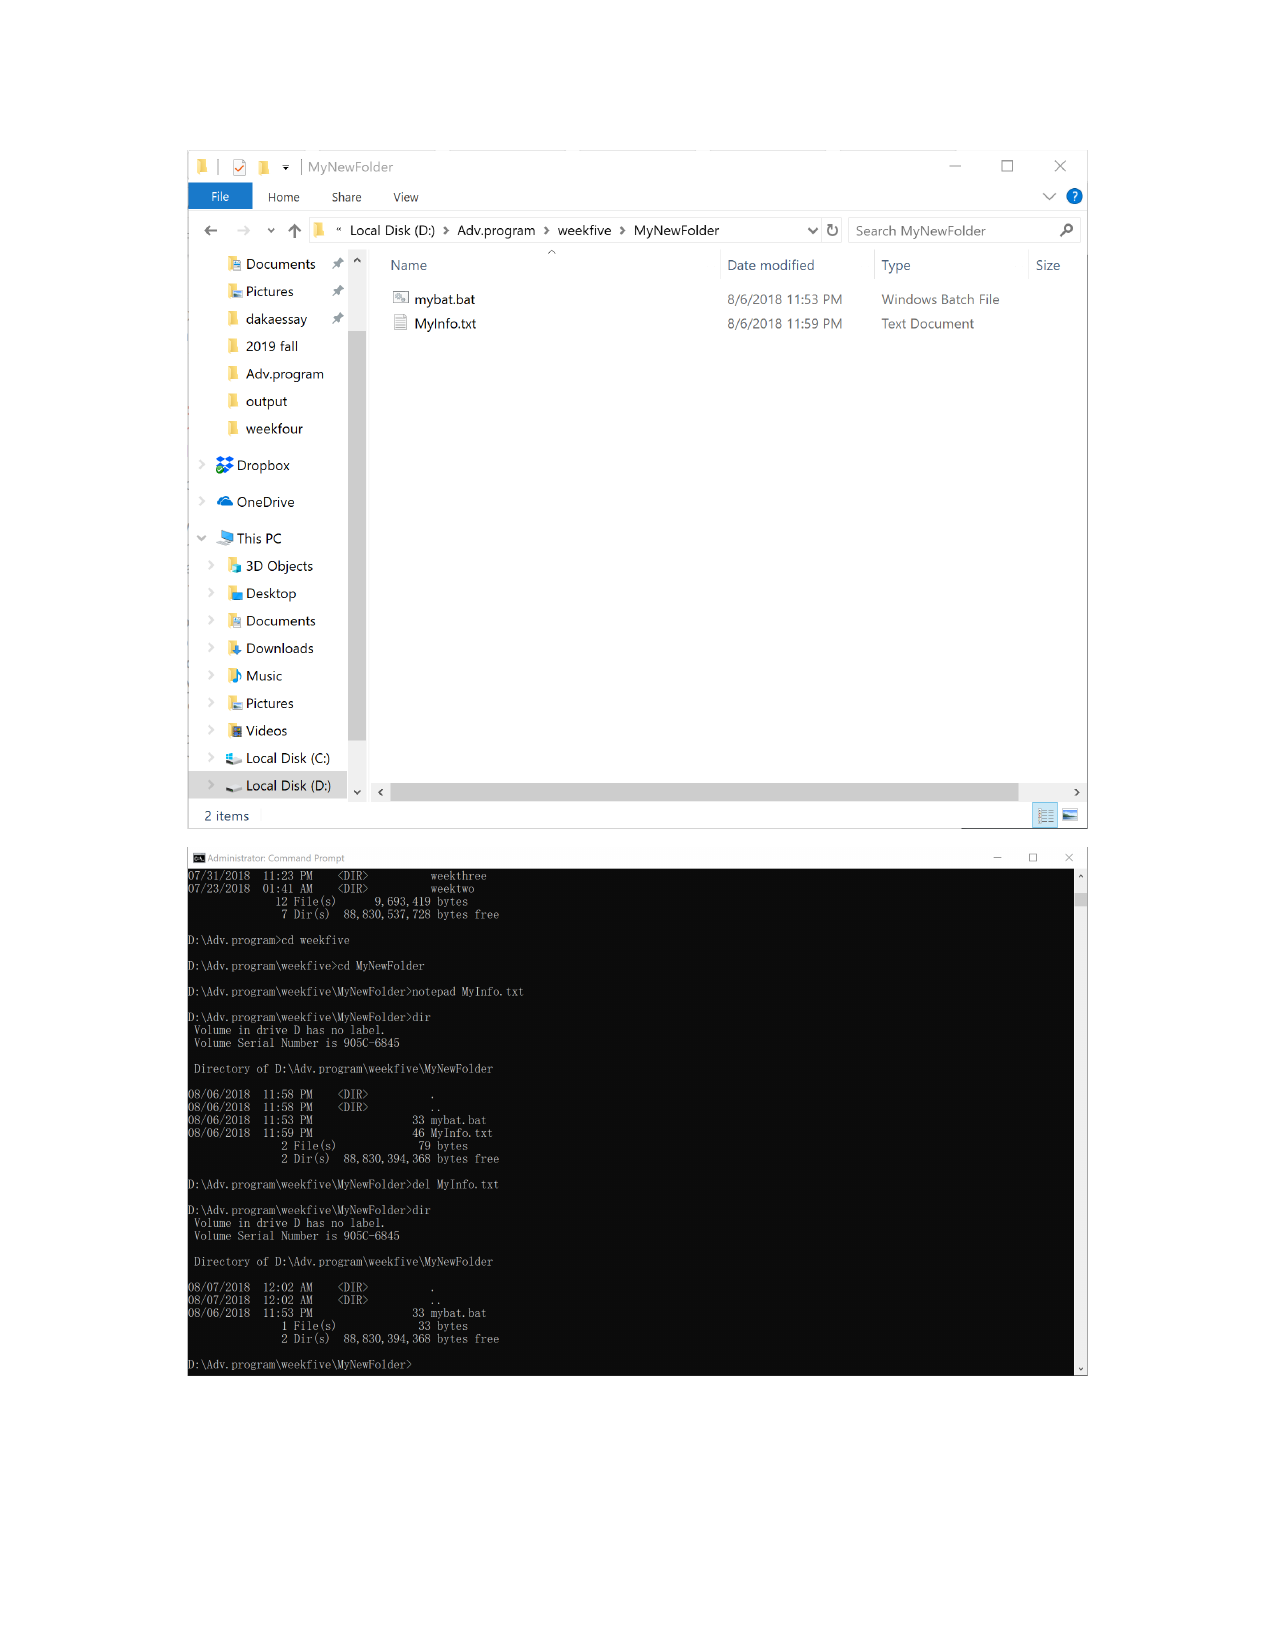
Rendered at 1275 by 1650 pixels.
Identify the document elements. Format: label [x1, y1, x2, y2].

picture [187, 847, 1088, 1376]
picture [187, 150, 1088, 829]
